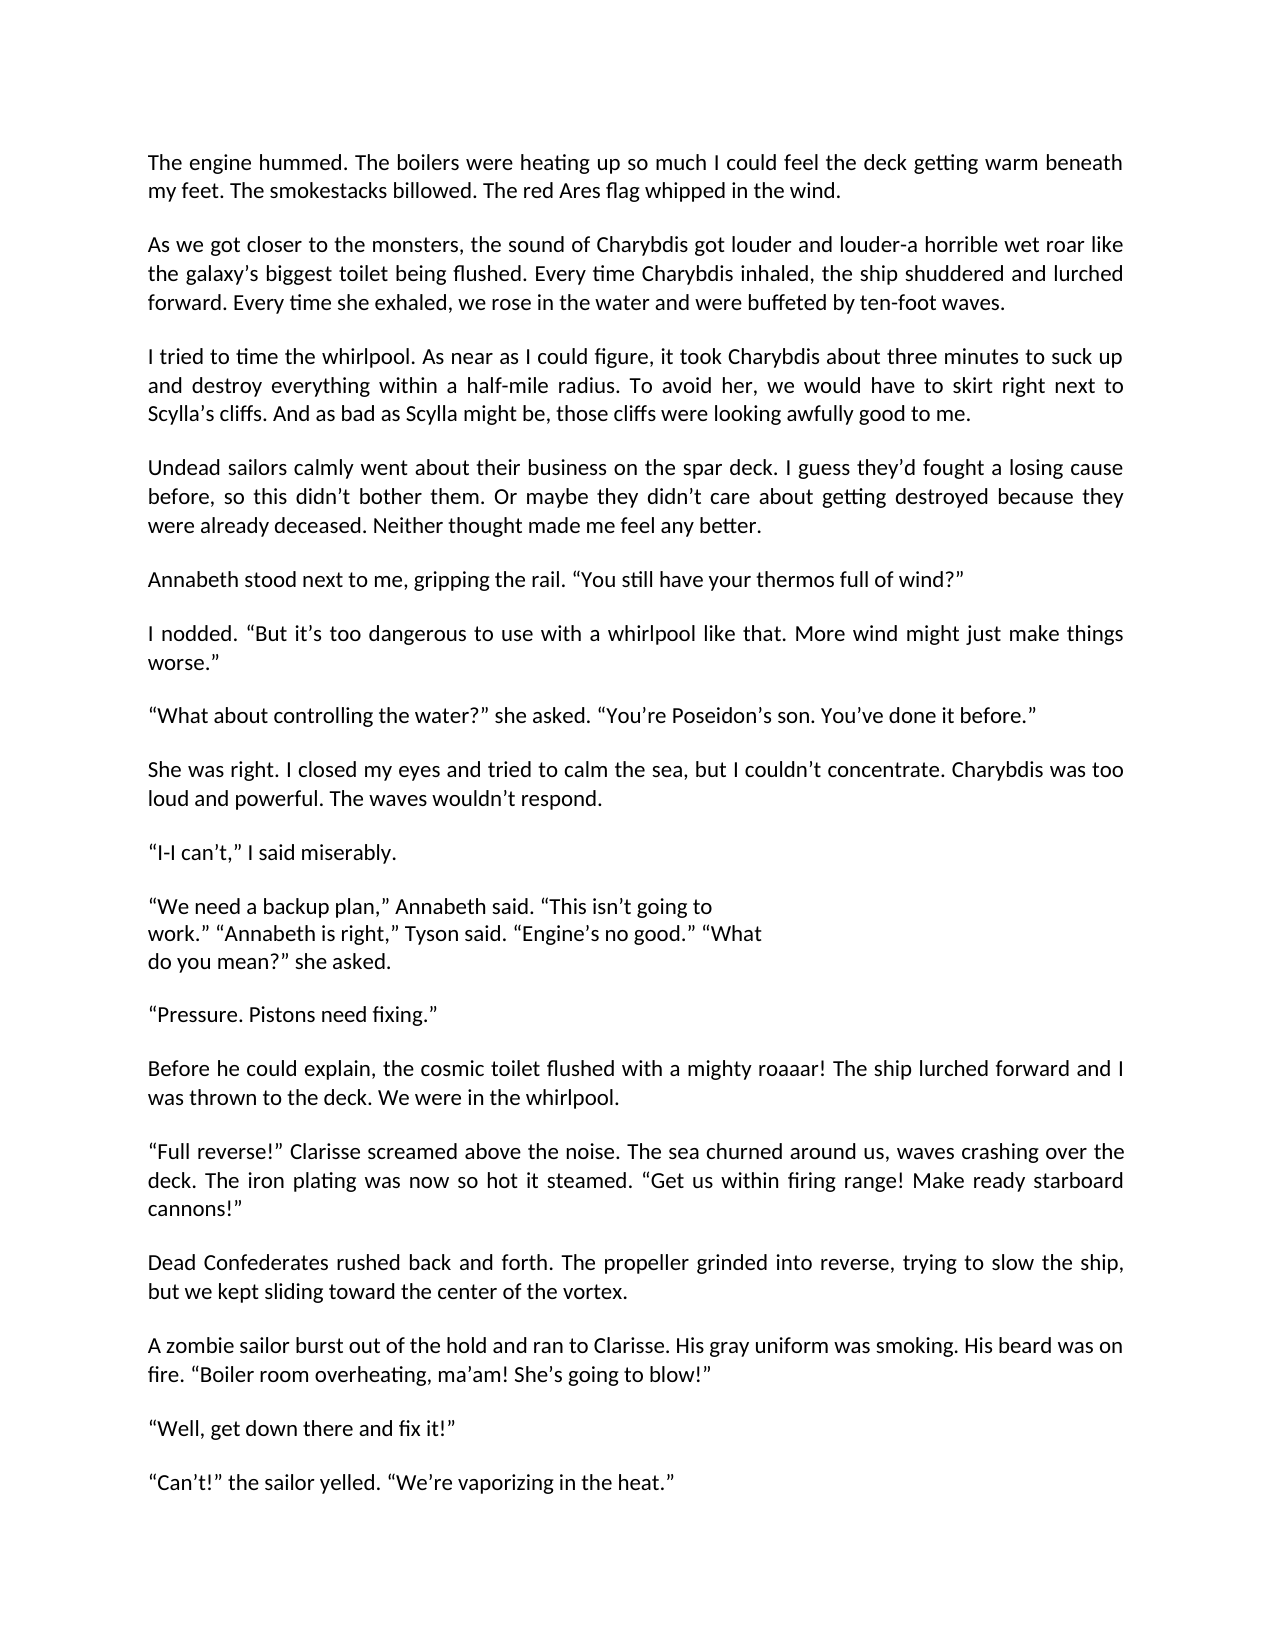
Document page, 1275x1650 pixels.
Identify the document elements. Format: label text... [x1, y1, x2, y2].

text “Can’t!” the sailor yelled. “We’re vaporizing in the heat.” [148, 1468, 1126, 1496]
text As we got closer to the monsters, the sound of Charybdis got louder and louder-a horrible wet roar like the galaxy’s biggest toilet being flushed. Every time Charybdis inhaled, the ship shuddered and lurched forward. Every time she exhaled, we rose in the water and were buffeted by ten-foot waves. [148, 230, 1126, 316]
text “What about controlling the water?” she asked. “You’re Poseidon’s son. You’ve done it before.” [148, 702, 1126, 729]
text “Pressure. Pistons need fixing.” [148, 1000, 1126, 1028]
text “Full reverse!” Clarisse screamed above the noise. The sea churned around us, waves crashing over the deck. The iron plating was now so hot it steamed. “Get us within firing range! Make ready starboard cannons!” [148, 1137, 1126, 1223]
text Before he could explain, the cosmic toilet flushed with a mighty roaaar! The ship lurched forward and I was thrown to the deck. We were in the whirlpool. [148, 1054, 1126, 1111]
text I tried to time the whirlpool. As near as I could figure, it took Charybdis about three minutes to suck up and destroy everything within a half-mile radius. To avoid her, we would have to skirt right next to Scylla’s cliffs. And as bad as Scylla might be, those cliffs were looking awfully good to me. [148, 342, 1126, 428]
text “I-I can’t,” I said miserably. [148, 838, 1126, 866]
text Annabeth stood next to me, gripping the rail. “You still have your thermos full of wind?” [148, 565, 1126, 593]
text She was right. I closed my eyes and tried to calm the sea, but I couldn’t concentrate. Charybdis was too loud and powerful. The waves wouldn’t respond. [148, 755, 1126, 812]
text “We need a backup plan,” Annabeth said. “This isn’t going to work.” “Annabeth is right,” Tyson said. “Engine’s no good.” “What do you mean?” she asked. [148, 892, 769, 975]
text The engine hummed. The boilers were heating up so much I could feel the deck getting warm beneath my feet. The smokestacks billowed. The red Ares flag whipped in the wind. [148, 148, 1126, 204]
text Undead sailors calmly went about their business on the spar deck. I guess they’d fought a losing cause before, so this didn’t bother them. Or maybe they didn’t care about getting destroyed because they were already deceased. Neither thought made me feel any better. [148, 453, 1126, 539]
text “Well, get down there and fix it!” [148, 1414, 1126, 1442]
text I nodded. “But it’s too dangerous to use with a whirlpool like that. More wind might just make things worse.” [148, 619, 1126, 676]
text Dead Confederates rushed back and forth. The propeller grinded into reverse, trying to slow the ship, but we kept sliding toward the center of the vortex. [148, 1248, 1126, 1305]
text A zombie sailor burst out of the hold and ran to Clarisse. His gray uniform was smoking. His beard was on fire. “Boiler room overheating, ma’am! She’s going to blow!” [148, 1331, 1126, 1388]
